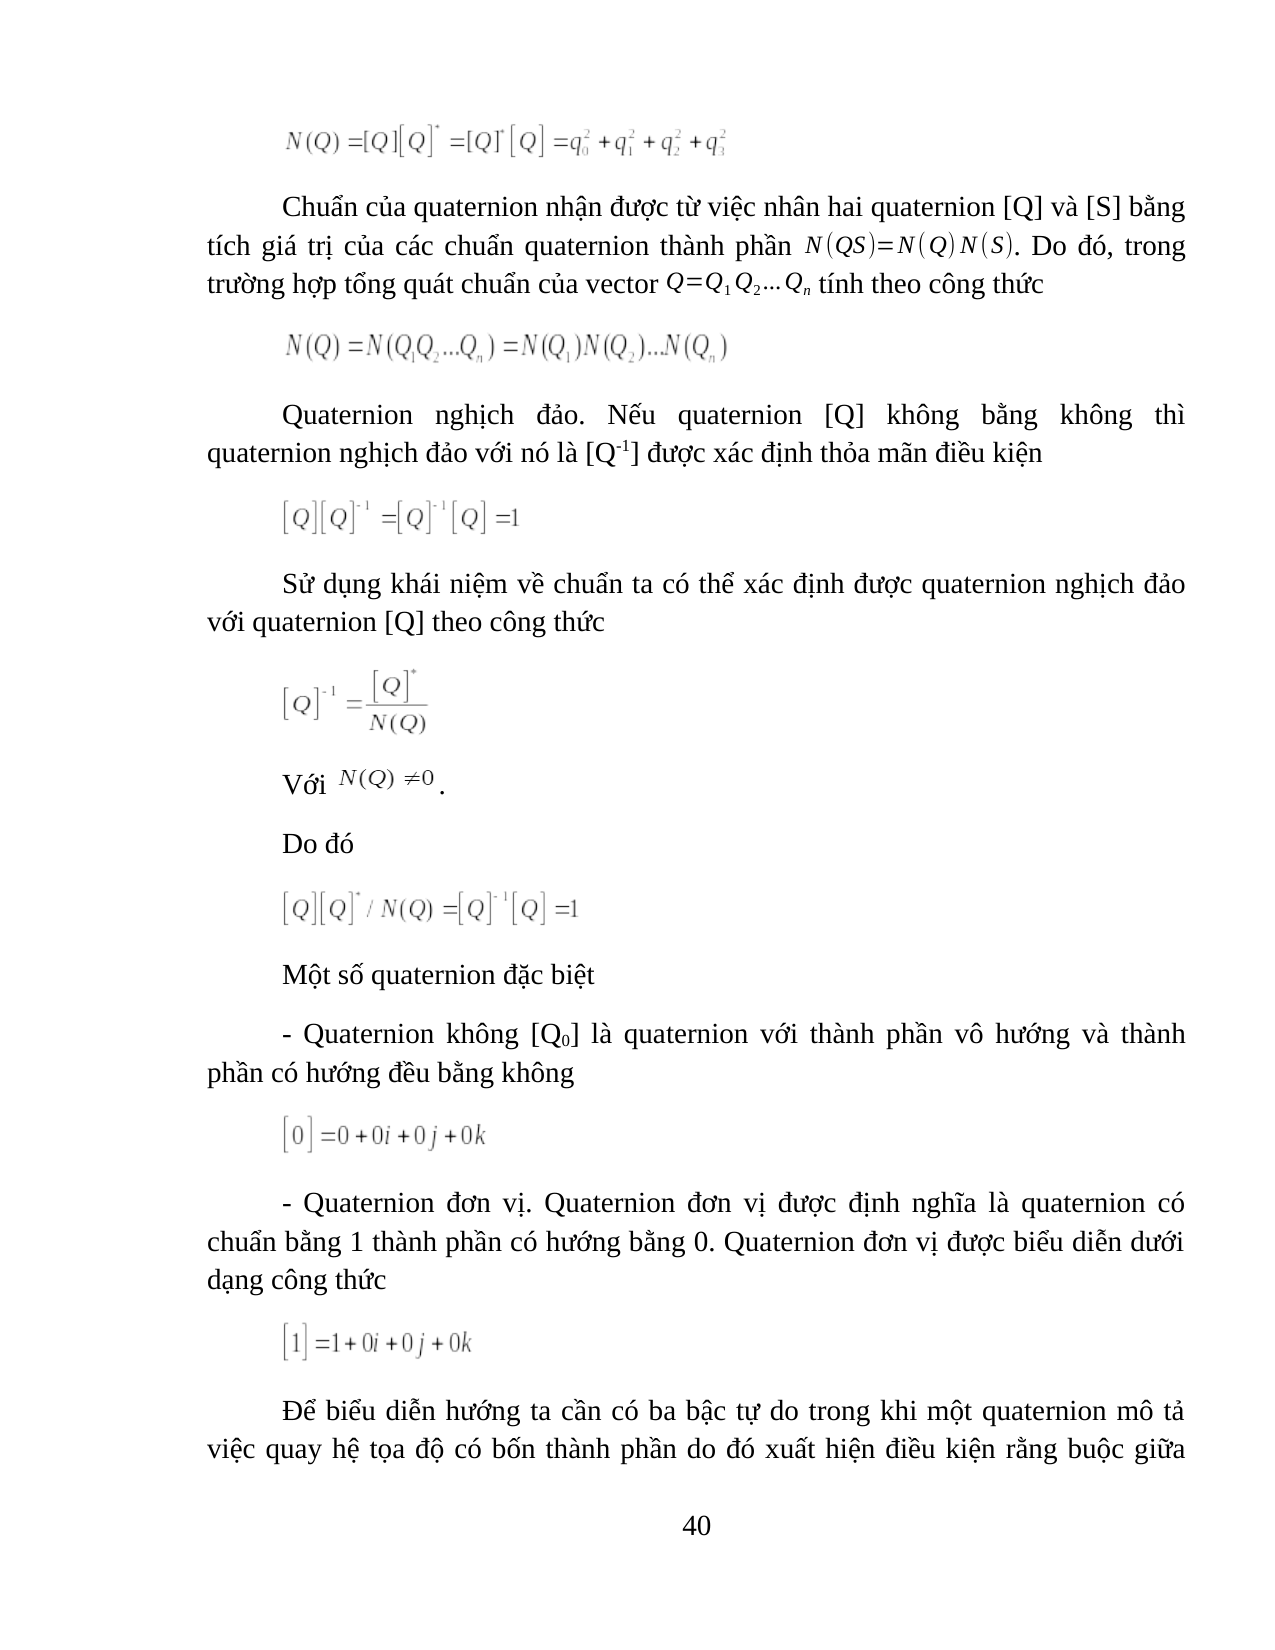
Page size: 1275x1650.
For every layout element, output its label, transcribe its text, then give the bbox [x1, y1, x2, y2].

text Với . [207, 765, 1186, 801]
text Chuẩn của quaternion nhận được từ việc nhân hai quaternion [Q] và [S] bằng tích giá trị của các chuẩn quaternion thành phần . Do đó, trong trường hợp tổng quát chuẩn của vector tính theo công thức [207, 189, 1186, 300]
text Một số quaternion đặc biệt [207, 957, 1186, 991]
text Sử dụng khái niệm về chuẩn ta có thể xác định được quaternion nghịch đảo với quaternion [Q] theo công thức [207, 566, 1186, 638]
text - Quaternion đơn vị. Quaternion đơn vị được định nghĩa là quaternion có chuẩn bằng 1 thành phần có hướng bằng 0. Quaternion đơn vị được biểu diễn dưới dạng công thức [207, 1185, 1186, 1296]
text - Quaternion không [Q0] là quaternion với thành phần vô hướng và thành phần có hướng đều bằng không [207, 1016, 1186, 1088]
text Do đó [207, 826, 1186, 860]
text Quaternion nghịch đảo. Nếu quaternion [Q] không bằng không thì quaternion nghịch đảo với nó là [Q-1] được xác định thỏa mãn điều kiện [207, 397, 1186, 469]
